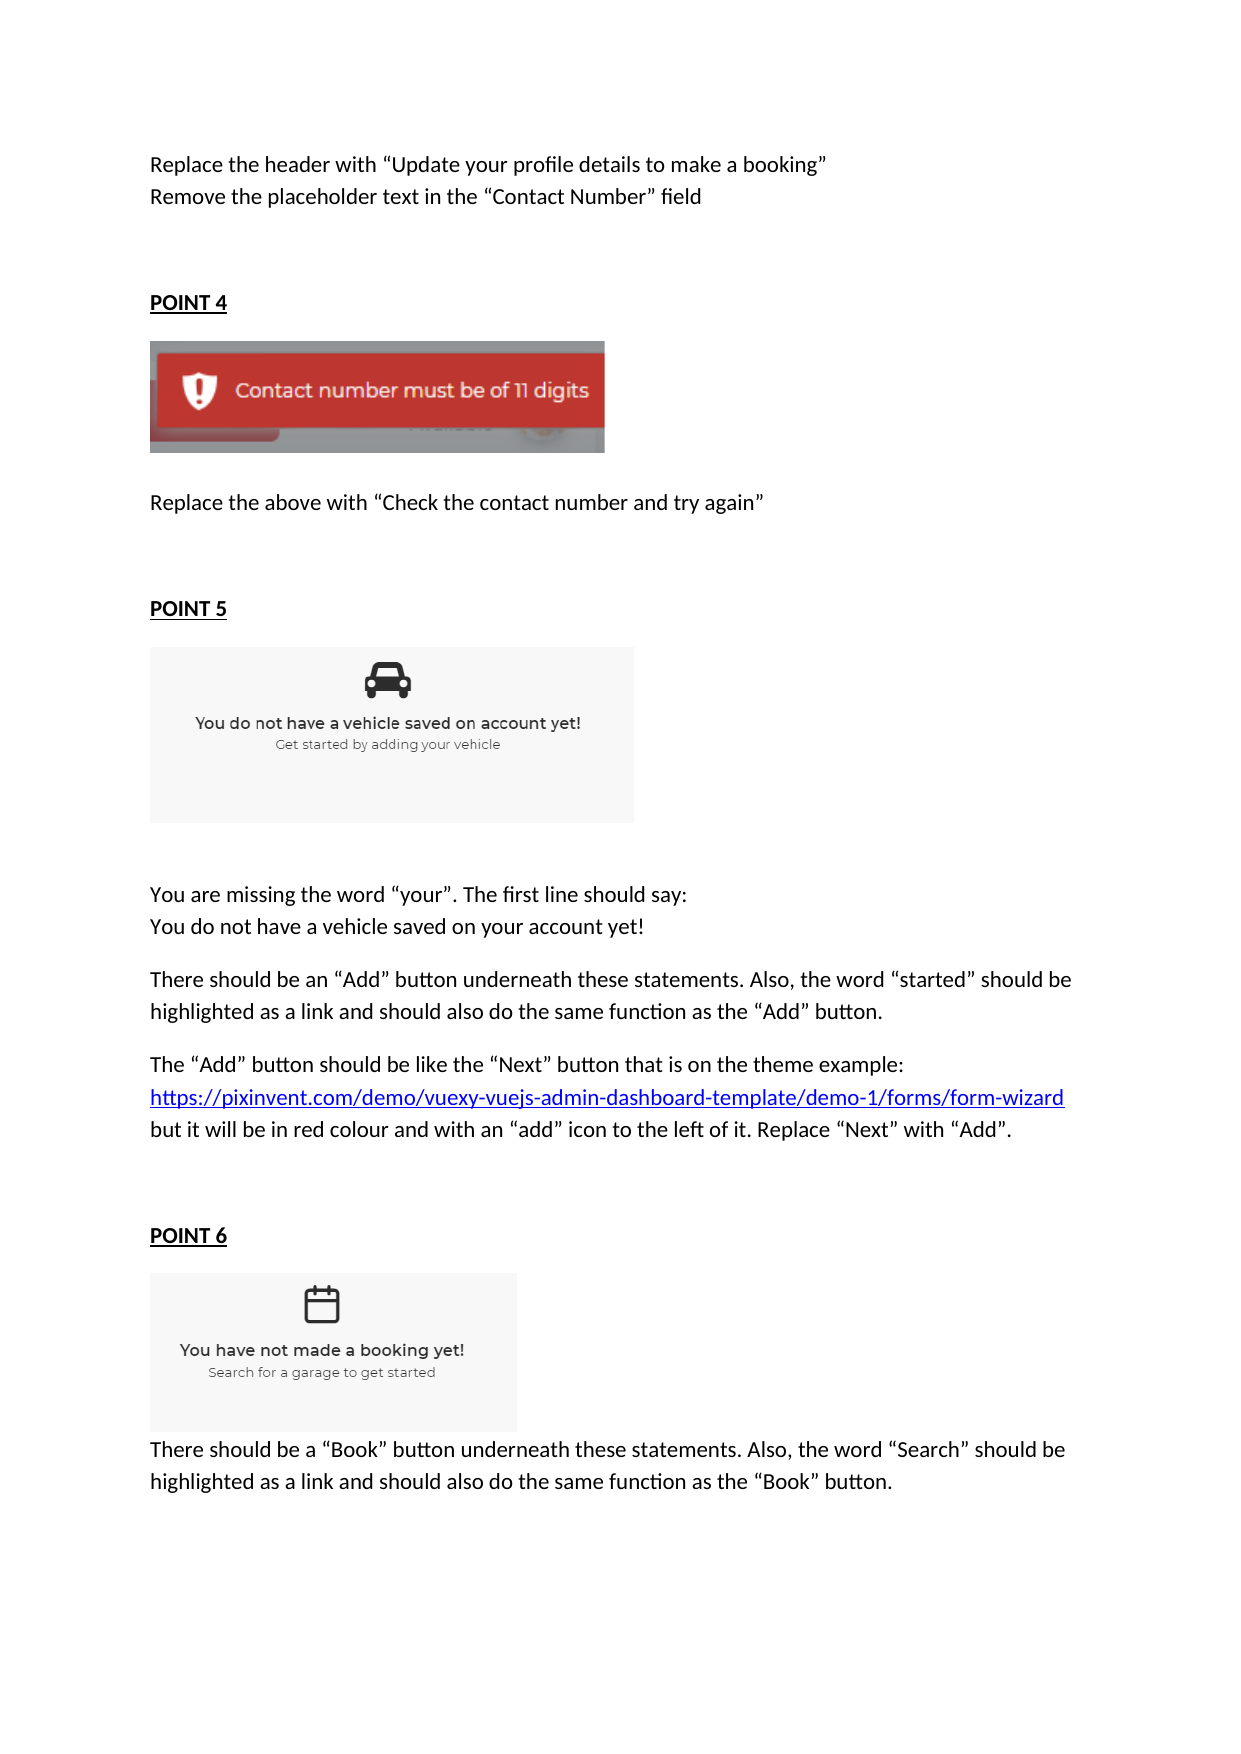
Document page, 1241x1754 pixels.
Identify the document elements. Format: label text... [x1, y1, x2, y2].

text POINT 6 [150, 1221, 1090, 1249]
text You are missing the word “your”. The first line should say: You do not have a vehicle saved on your account yet! [150, 848, 1090, 940]
text POINT 5 [150, 594, 1090, 623]
picture [150, 341, 605, 453]
picture [150, 647, 635, 823]
text Replace the header with “Update your profile details to make a booking” Remove the placeholder text in the “Contact Number” field [150, 150, 1090, 210]
text There should be an “Add” button underneath these statements. Also, the word “started” should be highlighted as a link and should also do the same function as the “Add” button. [150, 965, 1090, 1026]
text POINT 4 [150, 288, 1090, 316]
picture [150, 1273, 518, 1432]
text The “Add” button should be like the “Next” button that is on the theme example: https://pixinvent.com/demo/vuexy-vuejs-admin-dashboard-template/demo-1/forms/form-wizard but it will be in red colour and with an “add” icon to the left of it. Replace “Next” with “Add”. [150, 1051, 1090, 1143]
